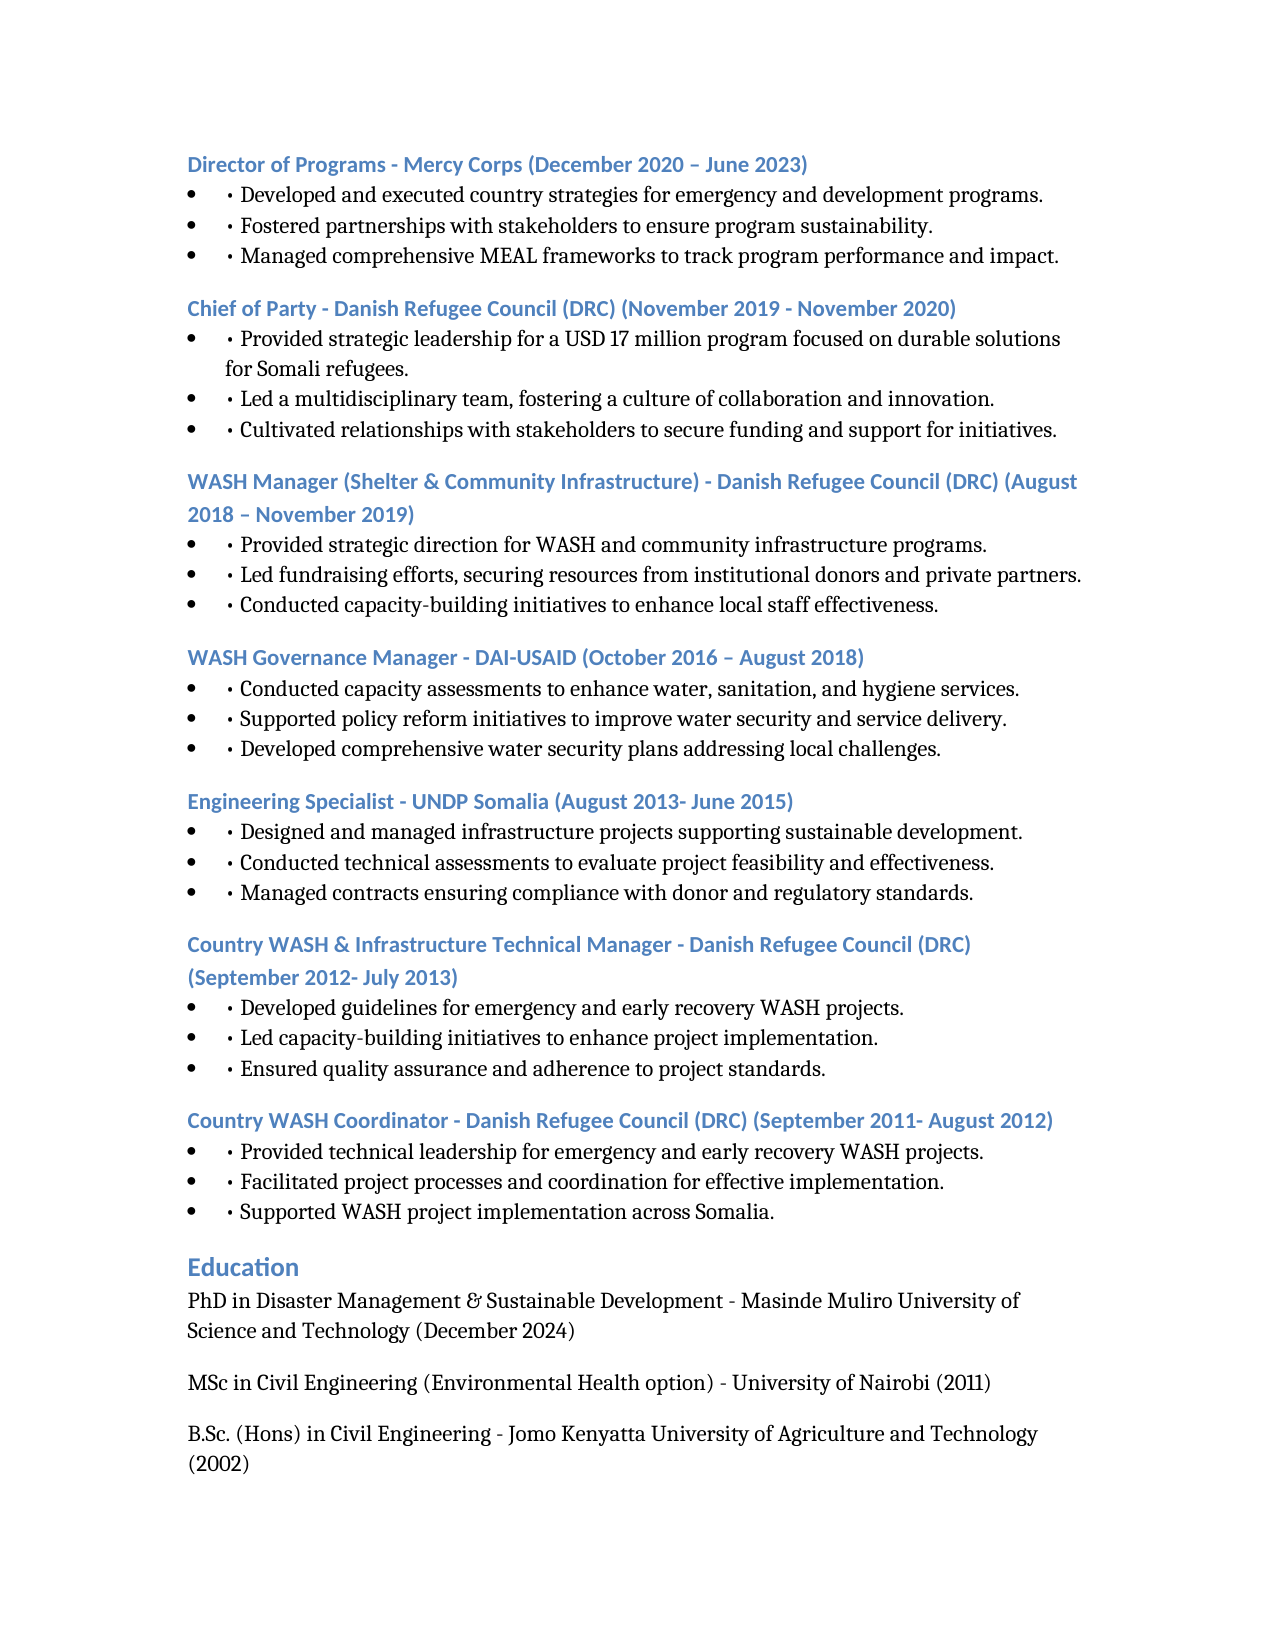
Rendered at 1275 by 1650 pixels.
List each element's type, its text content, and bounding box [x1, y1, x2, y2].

list • Conducted capacity-building initiatives to enhance local staff effectiveness. [187, 592, 1087, 619]
subtitle Country WASH & Infrastructure Technical Manager - Danish Refugee Council (DRC) (September 2012- July 2013) [187, 931, 1087, 991]
list • Facilitated project processes and coordination for effective implementation. [187, 1169, 1087, 1195]
list • Managed comprehensive MEAL frameworks to track program performance and impact. [187, 243, 1087, 269]
list • Led capacity-building initiatives to enhance project implementation. [187, 1025, 1087, 1052]
list • Developed guidelines for emergency and early recovery WASH projects. [187, 995, 1087, 1021]
list • Managed contracts ensuring compliance with donor and regulatory standards. [187, 879, 1087, 906]
text PhD in Disaster Management & Sustainable Development - Masinde Muliro University of Science and Technology (December 2024) [187, 1288, 1087, 1344]
list • Led a multidisciplinary team, fostering a culture of collaboration and innovation. [187, 386, 1087, 413]
list • Provided strategic leadership for a USD 17 million program focused on durable solutions for Somali refugees. [187, 326, 1087, 382]
subtitle WASH Manager (Shelter & Community Infrastructure) - Danish Refugee Council (DRC) (August 2018 – November 2019) [187, 467, 1087, 528]
subtitle WASH Governance Manager - DAI-USAID (October 2016 – August 2018) [187, 643, 1087, 671]
subtitle Engineering Specialist - UNDP Somalia (August 2013- June 2015) [187, 787, 1087, 815]
subtitle Chief of Party - Danish Refugee Council (DRC) (November 2019 - November 2020) [187, 294, 1087, 322]
subtitle Country WASH Coordinator - Danish Refugee Council (DRC) (September 2011- August 2012) [187, 1106, 1087, 1134]
list • Provided strategic direction for WASH and community infrastructure programs. [187, 532, 1087, 558]
list • Provided technical leadership for emergency and early recovery WASH projects. [187, 1139, 1087, 1165]
list • Conducted capacity assessments to enhance water, sanitation, and hygiene services. [187, 676, 1087, 702]
list • Supported policy reform initiatives to improve water security and service delivery. [187, 706, 1087, 732]
subtitle Education [187, 1250, 1087, 1283]
list • Fostered partnerships with stakeholders to ensure program sustainability. [187, 212, 1087, 239]
text B.Sc. (Hons) in Civil Engineering - Jomo Kenyatta University of Agriculture and Technology (2002) [187, 1420, 1087, 1477]
list • Supported WASH project implementation across Somalia. [187, 1199, 1087, 1225]
list • Led fundraising efforts, securing resources from institutional donors and private partners. [187, 562, 1087, 588]
list • Cultivated relationships with stakeholders to secure funding and support for initiatives. [187, 416, 1087, 443]
subtitle Director of Programs - Mercy Corps (December 2020 – June 2023) [187, 150, 1087, 178]
text MSc in Civil Engineering (Environmental Health option) - University of Nairobi (2011) [187, 1369, 1087, 1396]
list • Designed and managed infrastructure projects supporting sustainable development. [187, 819, 1087, 846]
list • Developed comprehensive water security plans addressing local challenges. [187, 736, 1087, 762]
list • Ensured quality assurance and adherence to project standards. [187, 1055, 1087, 1082]
list • Developed and executed country strategies for emergency and development programs. [187, 182, 1087, 208]
list • Conducted technical assessments to evaluate project feasibility and effectiveness. [187, 849, 1087, 876]
